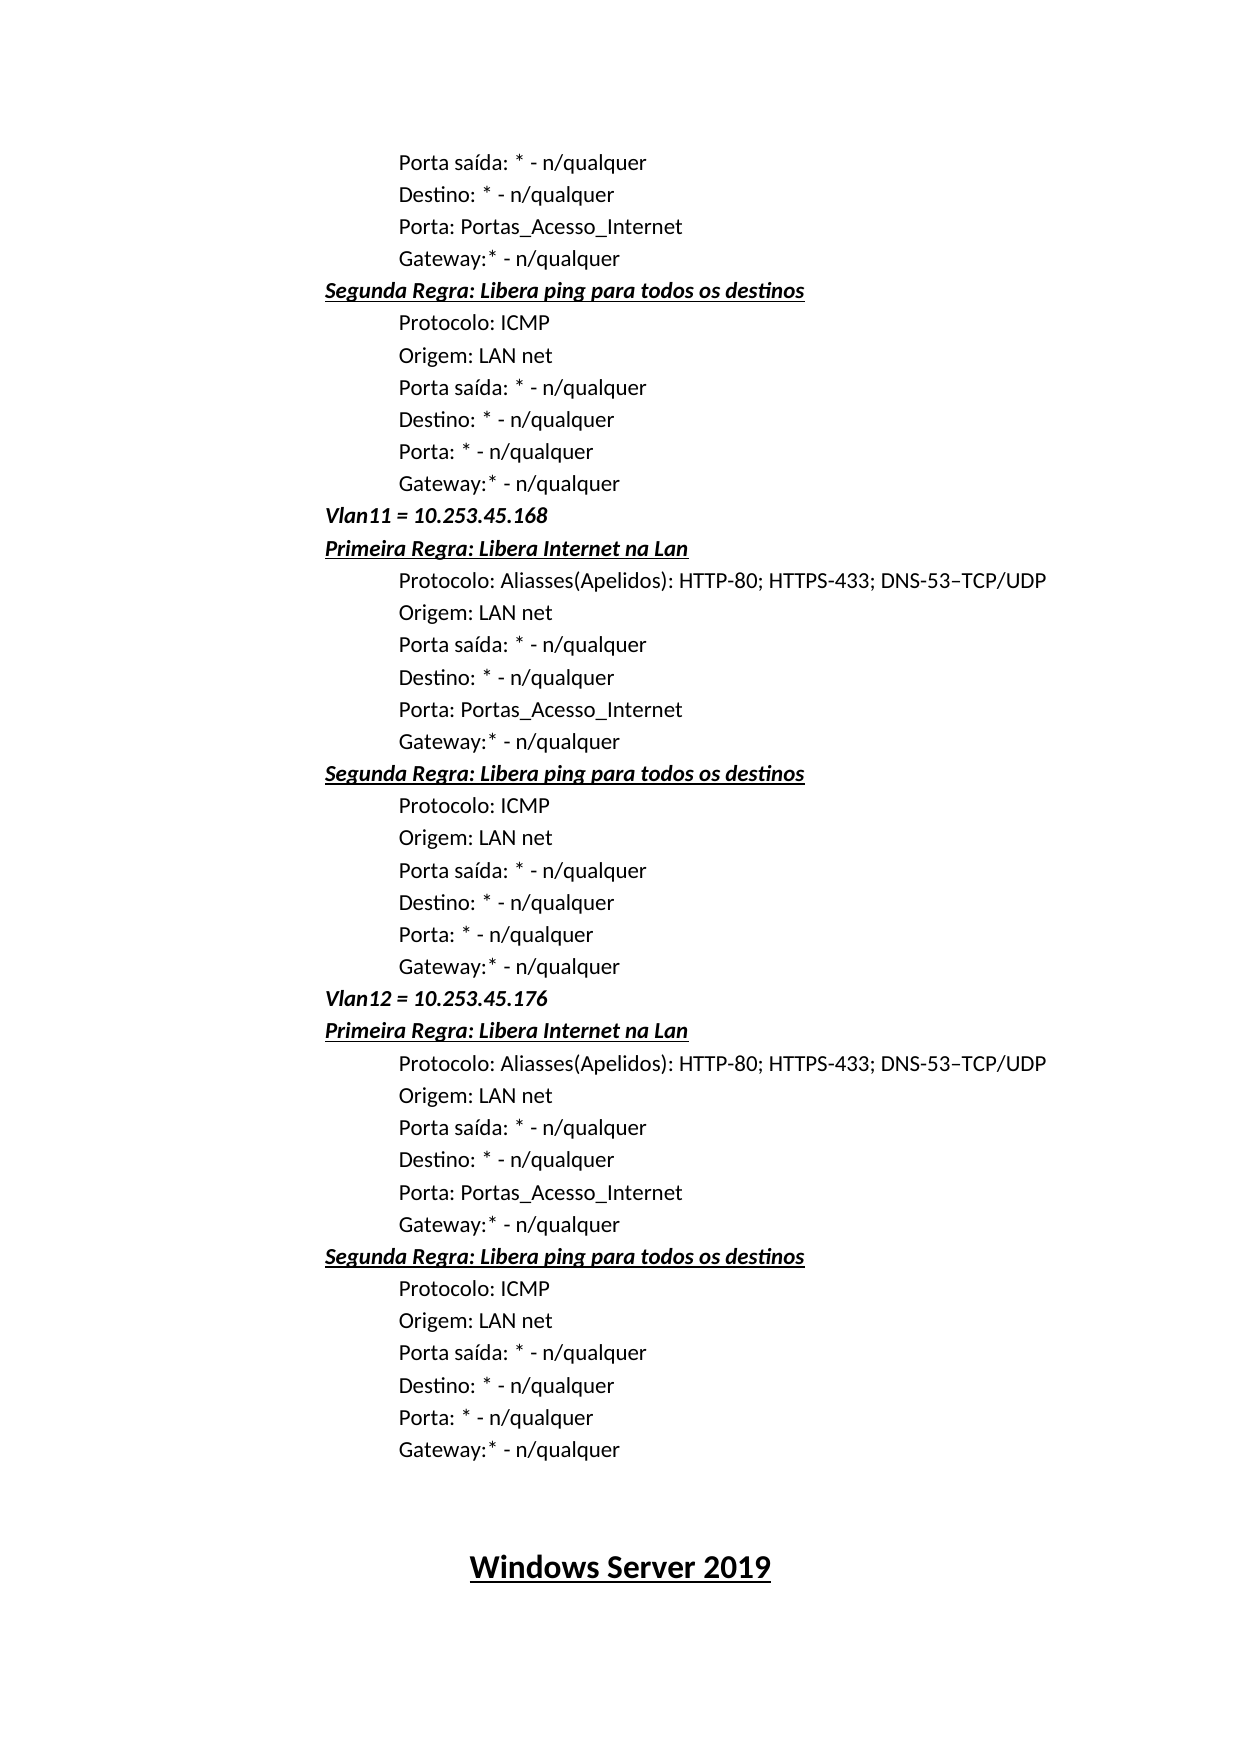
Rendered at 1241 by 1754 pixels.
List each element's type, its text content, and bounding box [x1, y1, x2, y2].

text Origem: LAN net [325, 1081, 1063, 1109]
text Porta saída: * - n/qualquer [325, 1338, 1063, 1367]
text Destino: * - n/qualquer [177, 663, 1063, 691]
text Protocolo: ICMP [177, 1274, 1063, 1302]
text Porta: Portas_Acesso_Internet [177, 695, 1063, 723]
text Destino: * - n/qualquer [177, 1371, 1063, 1399]
text Primeira Regra: Libera Internet na Lan [177, 1017, 1063, 1045]
text Porta saída: * - n/qualquer [325, 630, 1063, 658]
text Protocolo: Aliasses(Apelidos): HTTP-80; HTTPS-433; DNS-53–TCP/UDP [177, 1049, 1063, 1077]
text Destino: * - n/qualquer [177, 180, 1063, 208]
text Porta: * - n/qualquer [177, 1403, 1063, 1431]
text Protocolo: Aliasses(Apelidos): HTTP-80; HTTPS-433; DNS-53–TCP/UDP [177, 566, 1063, 594]
text Gateway:* - n/qualquer [177, 1435, 1063, 1463]
text Vlan12 = 10.253.45.176 [251, 984, 1063, 1012]
text Gateway:* - n/qualquer [177, 469, 1063, 497]
text Gateway:* - n/qualquer [177, 244, 1063, 272]
text Vlan11 = 10.253.45.168 [177, 502, 1063, 530]
text Destino: * - n/qualquer [177, 405, 1063, 433]
text Primeira Regra: Libera Internet na Lan [177, 534, 1063, 562]
text Origem: LAN net [325, 823, 1063, 852]
text Destino: * - n/qualquer [177, 888, 1063, 916]
text Segunda Regra: Libera ping para todos os destinos [177, 759, 1063, 787]
text Origem: LAN net [325, 598, 1063, 626]
text Porta saída: * - n/qualquer [325, 856, 1063, 884]
text Gateway:* - n/qualquer [177, 952, 1063, 980]
text Segunda Regra: Libera ping para todos os destinos [177, 276, 1063, 304]
text Protocolo: ICMP [177, 791, 1063, 819]
text Segunda Regra: Libera ping para todos os destinos [177, 1242, 1063, 1270]
text Porta saída: * - n/qualquer [325, 1113, 1063, 1141]
text Origem: LAN net [325, 1306, 1063, 1334]
text Windows Server 2019 [177, 1546, 1063, 1587]
text Porta saída: * - n/qualquer [325, 148, 1063, 176]
text Porta: * - n/qualquer [177, 920, 1063, 948]
text Porta: Portas_Acesso_Internet [177, 212, 1063, 240]
text Gateway:* - n/qualquer [177, 1210, 1063, 1238]
text Porta: Portas_Acesso_Internet [177, 1178, 1063, 1206]
text Protocolo: ICMP [177, 308, 1063, 337]
text Destino: * - n/qualquer [177, 1145, 1063, 1173]
text Origem: LAN net [325, 341, 1063, 369]
text Gateway:* - n/qualquer [177, 727, 1063, 755]
text Porta: * - n/qualquer [177, 437, 1063, 465]
text Porta saída: * - n/qualquer [325, 373, 1063, 401]
